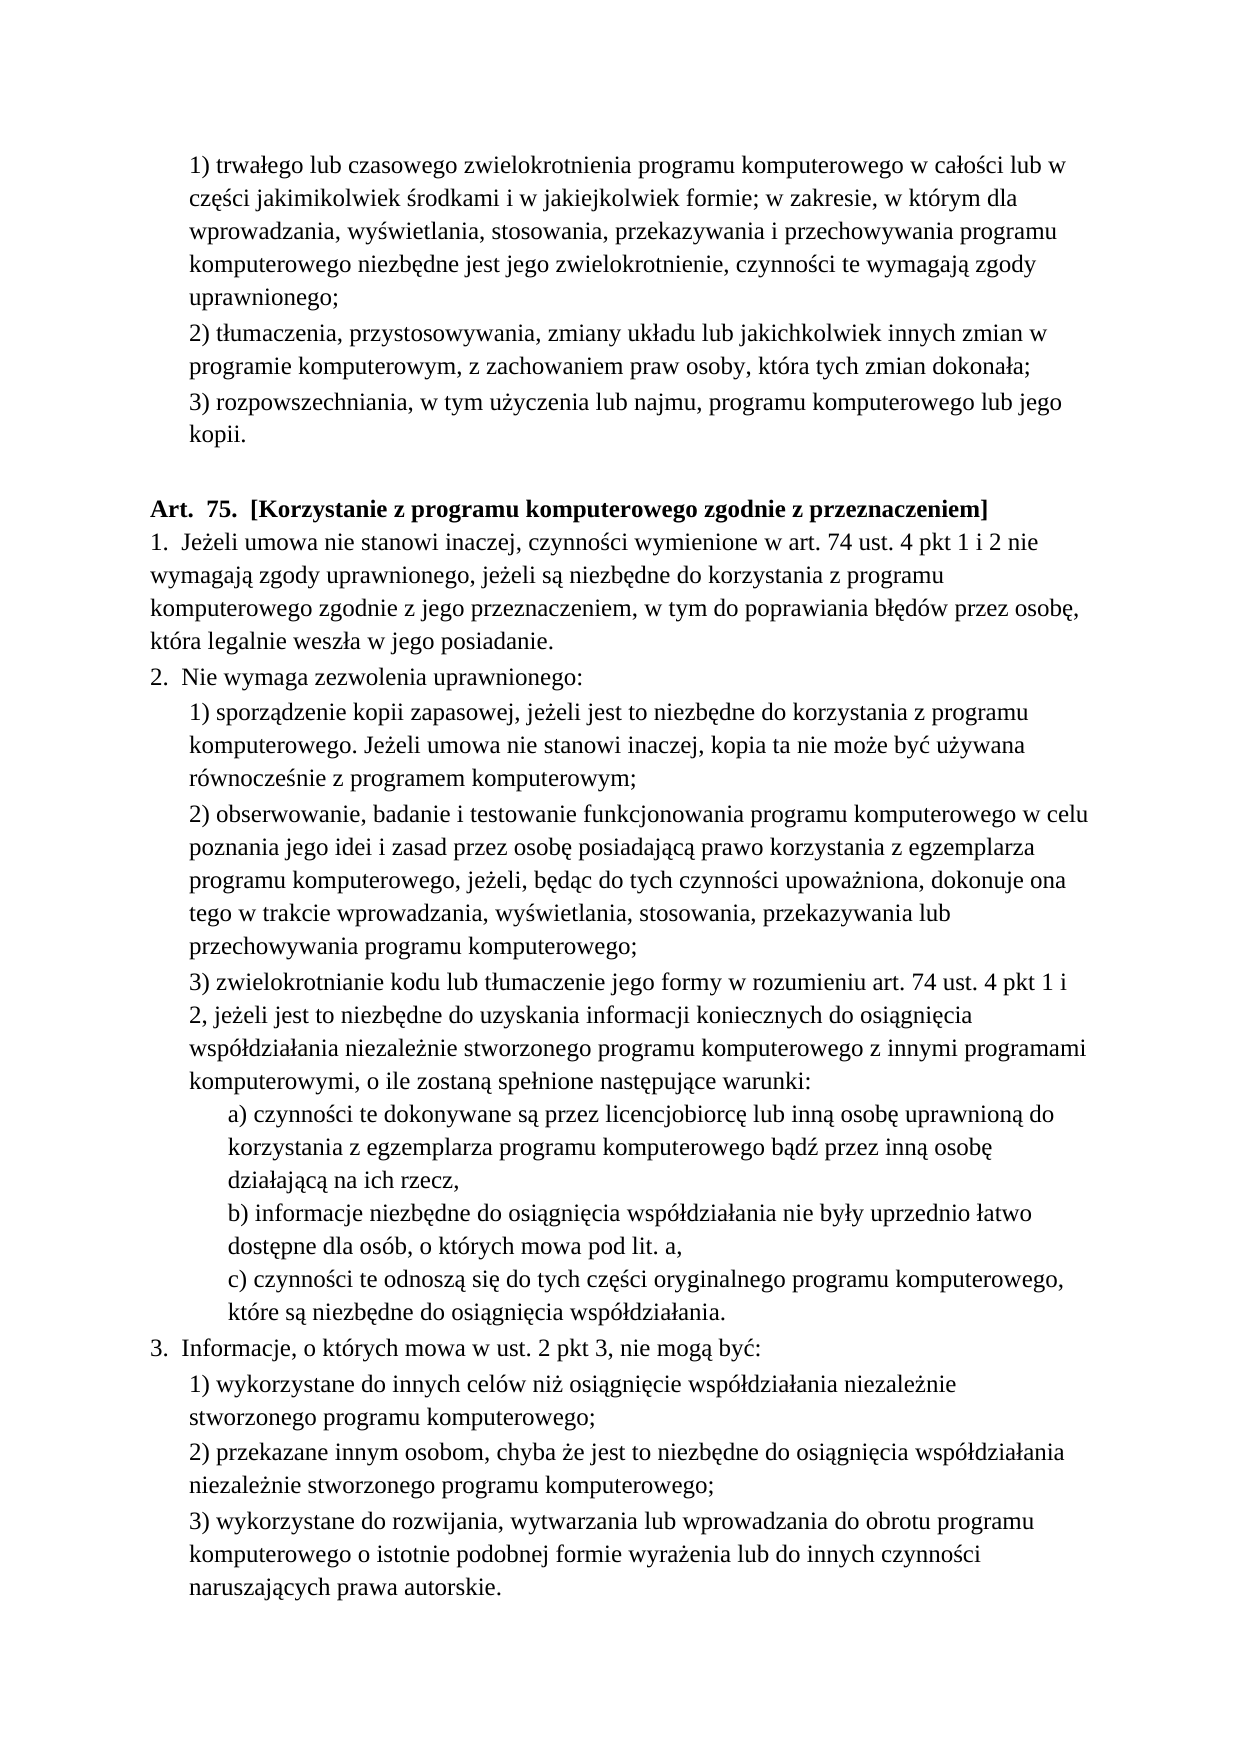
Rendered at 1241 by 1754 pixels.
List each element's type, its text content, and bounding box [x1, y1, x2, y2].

text 3) wykorzystane do rozwijania, wytwarzania lub wprowadzania do obrotu programu komputerowego o istotnie podobnej formie wyrażenia lub do innych czynności naruszających prawa autorskie. [189, 1506, 1090, 1601]
text c) czynności te odnoszą się do tych części oryginalnego programu komputerowego, które są niezbędne do osiągnięcia współdziałania. [228, 1264, 1090, 1326]
text 3) zwielokrotnianie kodu lub tłumaczenie jego formy w rozumieniu art. 74 ust. 4 pkt 1 i 2, jeżeli jest to niezbędne do uzyskania informacji koniecznych do osiągnięcia współdziałania niezależnie stworzonego programu komputerowego z innymi programami komputerowymi, o ile zostaną spełnione następujące warunki: [189, 967, 1090, 1095]
text 1) wykorzystane do innych celów niż osiągnięcie współdziałania niezależnie stworzonego programu komputerowego; [189, 1369, 1090, 1431]
text 1. Jeżeli umowa nie stanowi inaczej, czynności wymienione w art. 74 ust. 4 pkt 1 i 2 nie wymagają zgody uprawnionego, jeżeli są niezbędne do korzystania z programu komputerowego zgodnie z jego przeznaczeniem, w tym do poprawiania błędów przez osobę, która legalnie weszła w jego posiadanie. [150, 527, 1090, 655]
text 2) tłumaczenia, przystosowywania, zmiany układu lub jakichkolwiek innych zmian w programie komputerowym, z zachowaniem praw osoby, która tych zmian dokonała; [189, 318, 1090, 379]
text 1) sporządzenie kopii zapasowej, jeżeli jest to niezbędne do korzystania z programu komputerowego. Jeżeli umowa nie stanowi inaczej, kopia ta nie może być używana równocześnie z programem komputerowym; [189, 697, 1090, 792]
text Art. 75. [Korzystanie z programu komputerowego zgodnie z przeznaczeniem] [150, 494, 1090, 523]
text 2. Nie wymaga zezwolenia uprawnionego: [150, 662, 1090, 691]
text a) czynności te dokonywane są przez licencjobiorcę lub inną osobę uprawnioną do korzystania z egzemplarza programu komputerowego bądź przez inną osobę działającą na ich rzecz, [228, 1099, 1090, 1194]
text 1) trwałego lub czasowego zwielokrotnienia programu komputerowego w całości lub w części jakimikolwiek środkami i w jakiejkolwiek formie; w zakresie, w którym dla wprowadzania, wyświetlania, stosowania, przekazywania i przechowywania programu komputerowego niezbędne jest jego zwielokrotnienie, czynności te wymagają zgody uprawnionego; [189, 150, 1090, 311]
text 3. Informacje, o których mowa w ust. 2 pkt 3, nie mogą być: [150, 1333, 1090, 1362]
text b) informacje niezbędne do osiągnięcia współdziałania nie były uprzednio łatwo dostępne dla osób, o których mowa pod lit. a, [228, 1198, 1090, 1260]
text 2) obserwowanie, badanie i testowanie funkcjonowania programu komputerowego w celu poznania jego idei i zasad przez osobę posiadającą prawo korzystania z egzemplarza programu komputerowego, jeżeli, będąc do tych czynności upoważniona, dokonuje ona tego w trakcie wprowadzania, wyświetlania, stosowania, przekazywania lub przechowywania programu komputerowego; [189, 799, 1090, 960]
text 3) rozpowszechniania, w tym użyczenia lub najmu, programu komputerowego lub jego kopii. [189, 387, 1090, 448]
text 2) przekazane innym osobom, chyba że jest to niezbędne do osiągnięcia współdziałania niezależnie stworzonego programu komputerowego; [189, 1437, 1090, 1499]
